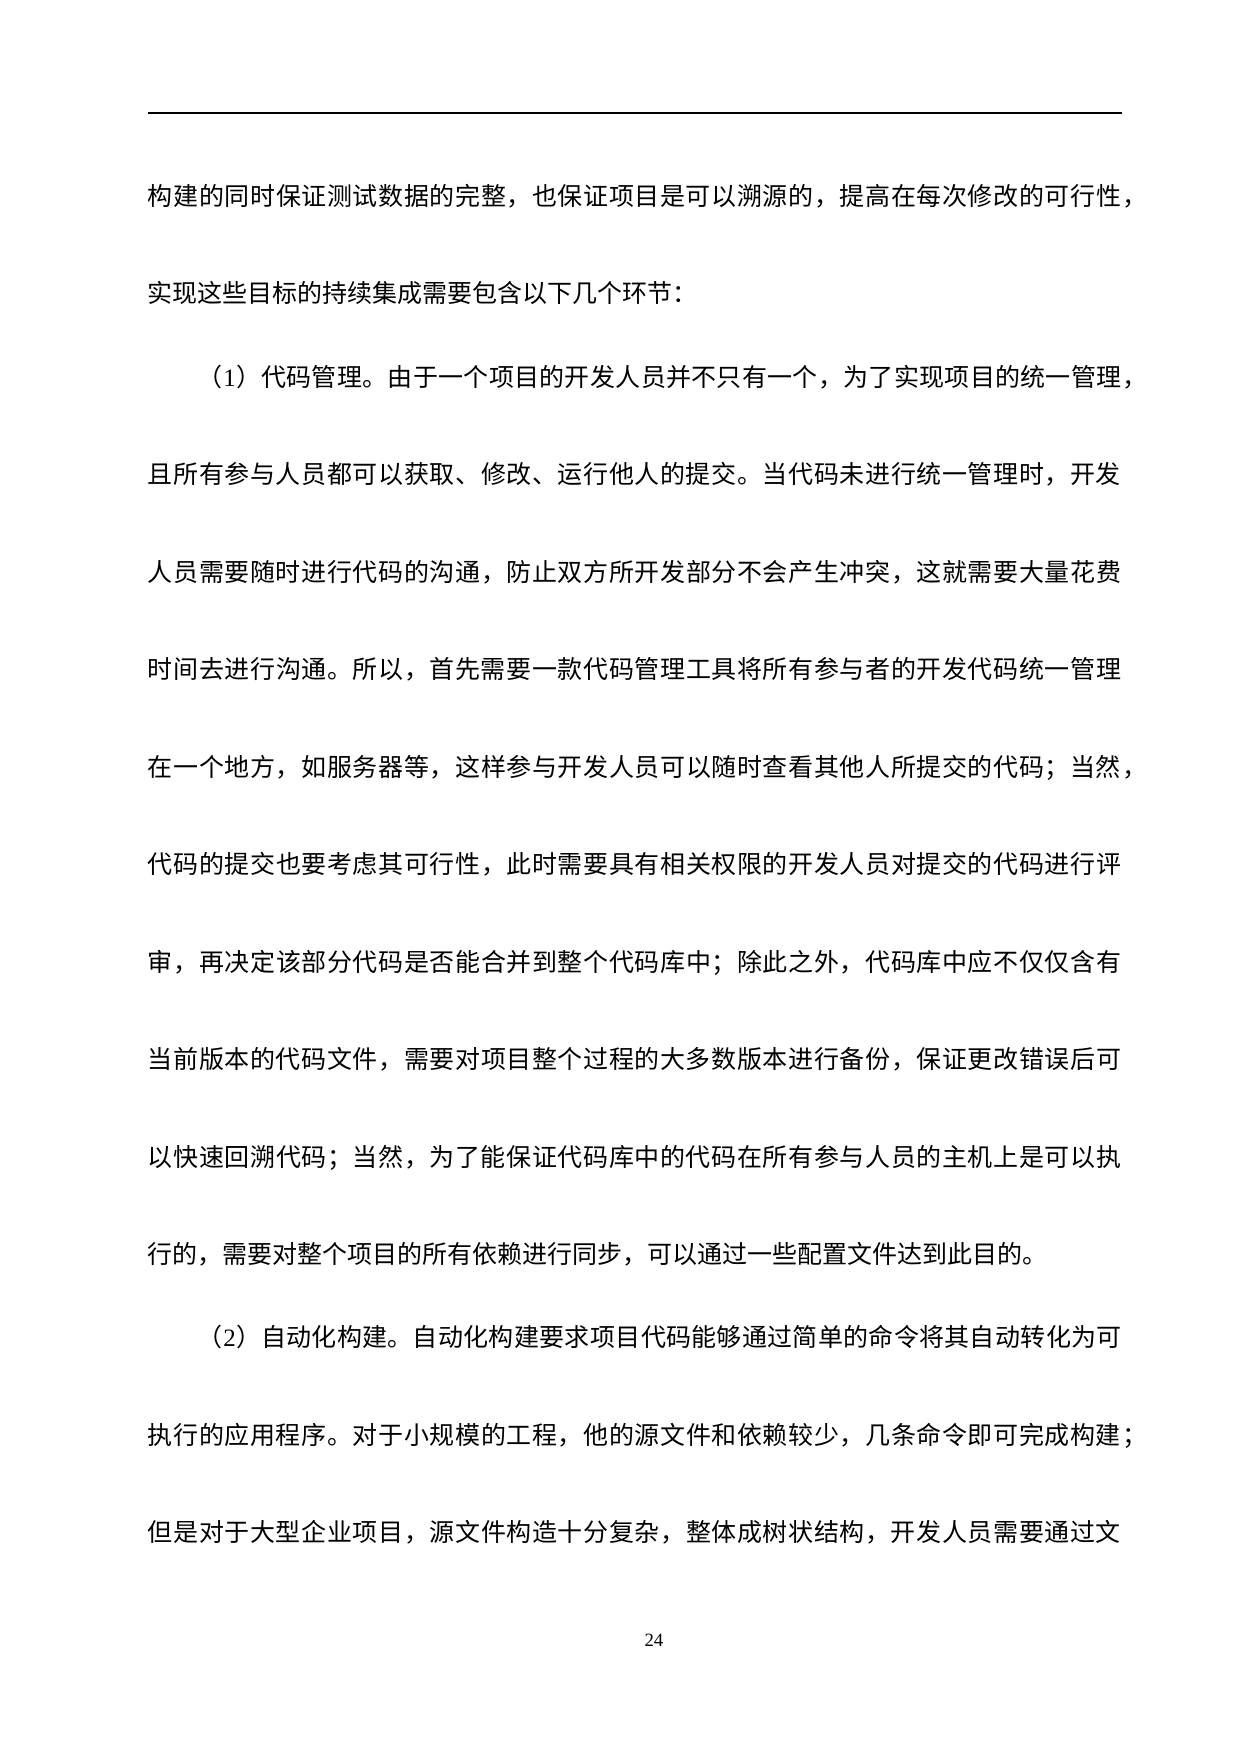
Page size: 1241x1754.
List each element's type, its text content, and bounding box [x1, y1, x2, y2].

text Martin Fowler提倡在任何可执行的软件开发过程中使用持续集成，在项目不断自动构建的同时保证测试数据的完整，也保证项目是可以溯源的，提高在每次修改的可行性，实现这些目标的持续集成需要包含以下几个环节： [148, 162, 1122, 324]
